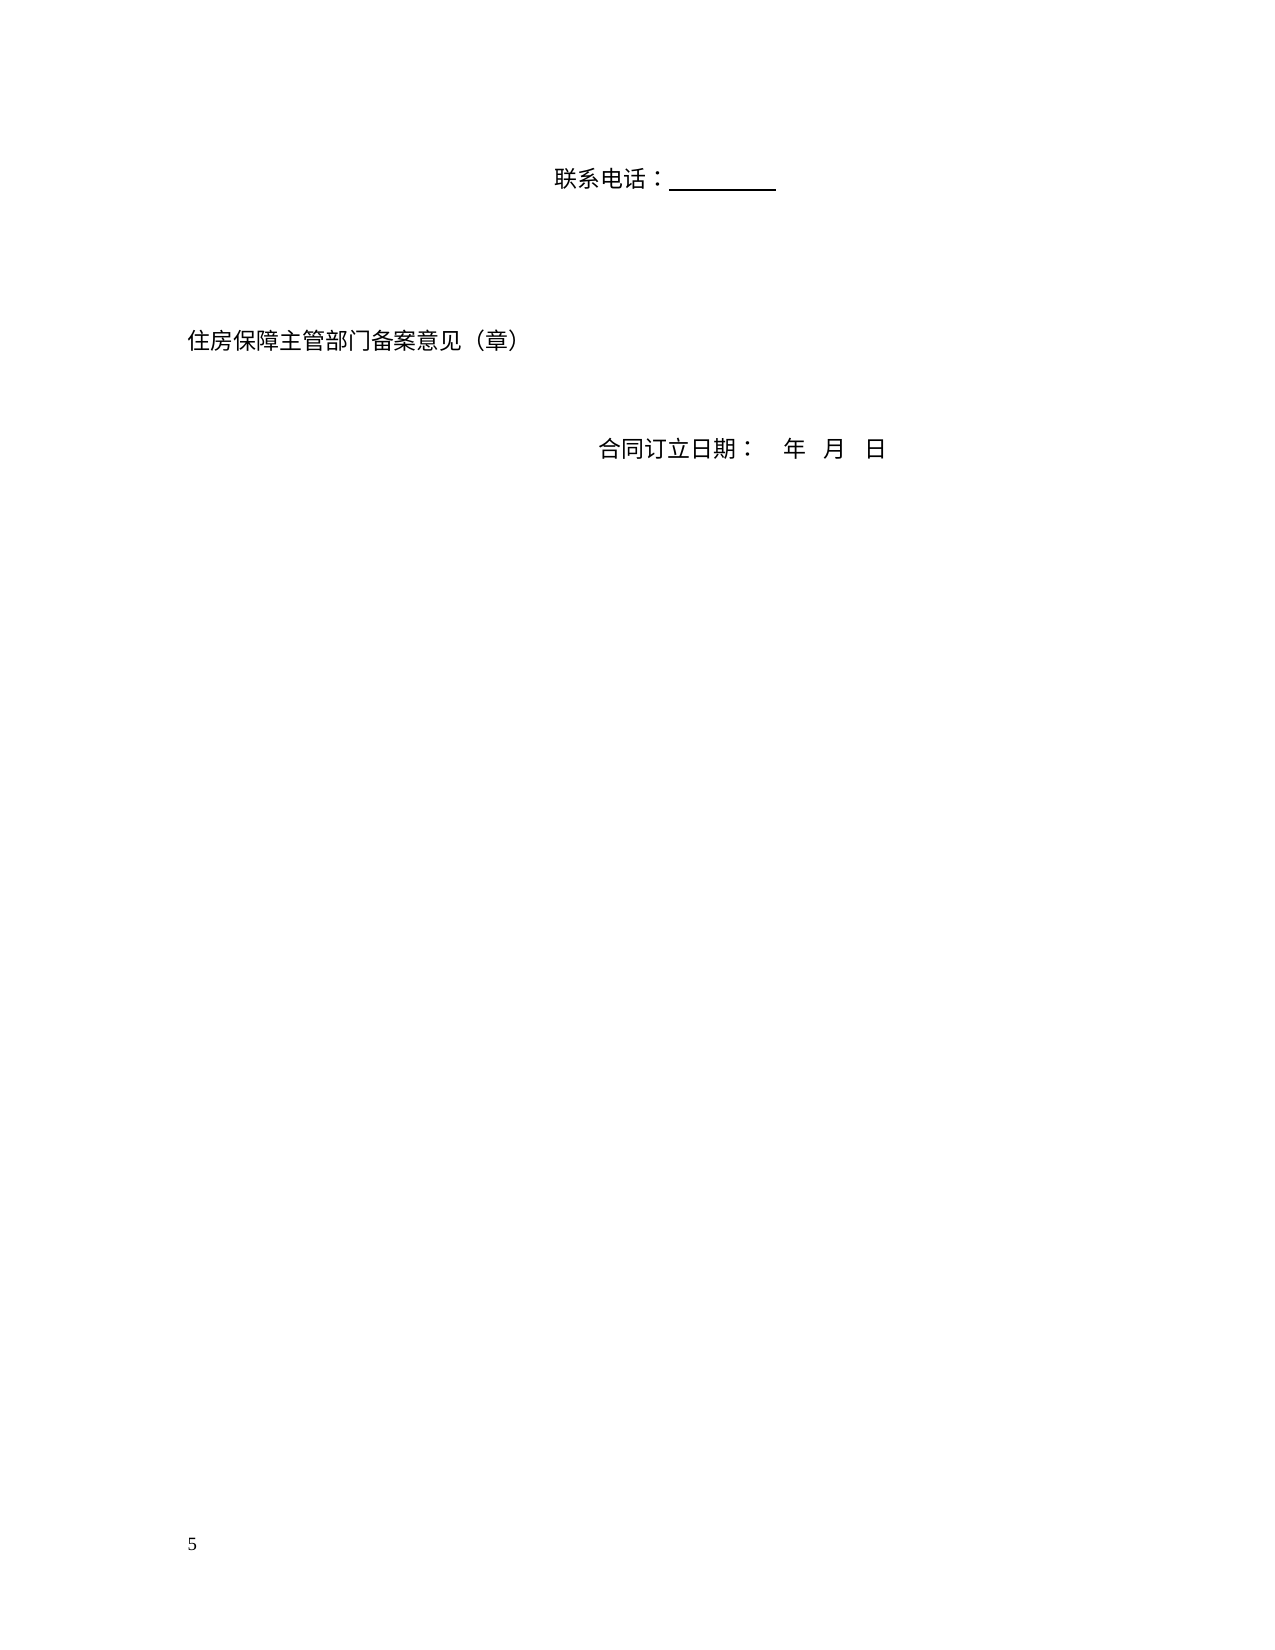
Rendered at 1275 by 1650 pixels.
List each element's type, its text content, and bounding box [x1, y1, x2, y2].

text 合同订立日期： 年 月 日 [210, 421, 1087, 464]
text 联系电话： [187, 150, 1087, 194]
text 住房保障主管部门备案意见（章） [187, 312, 1087, 356]
